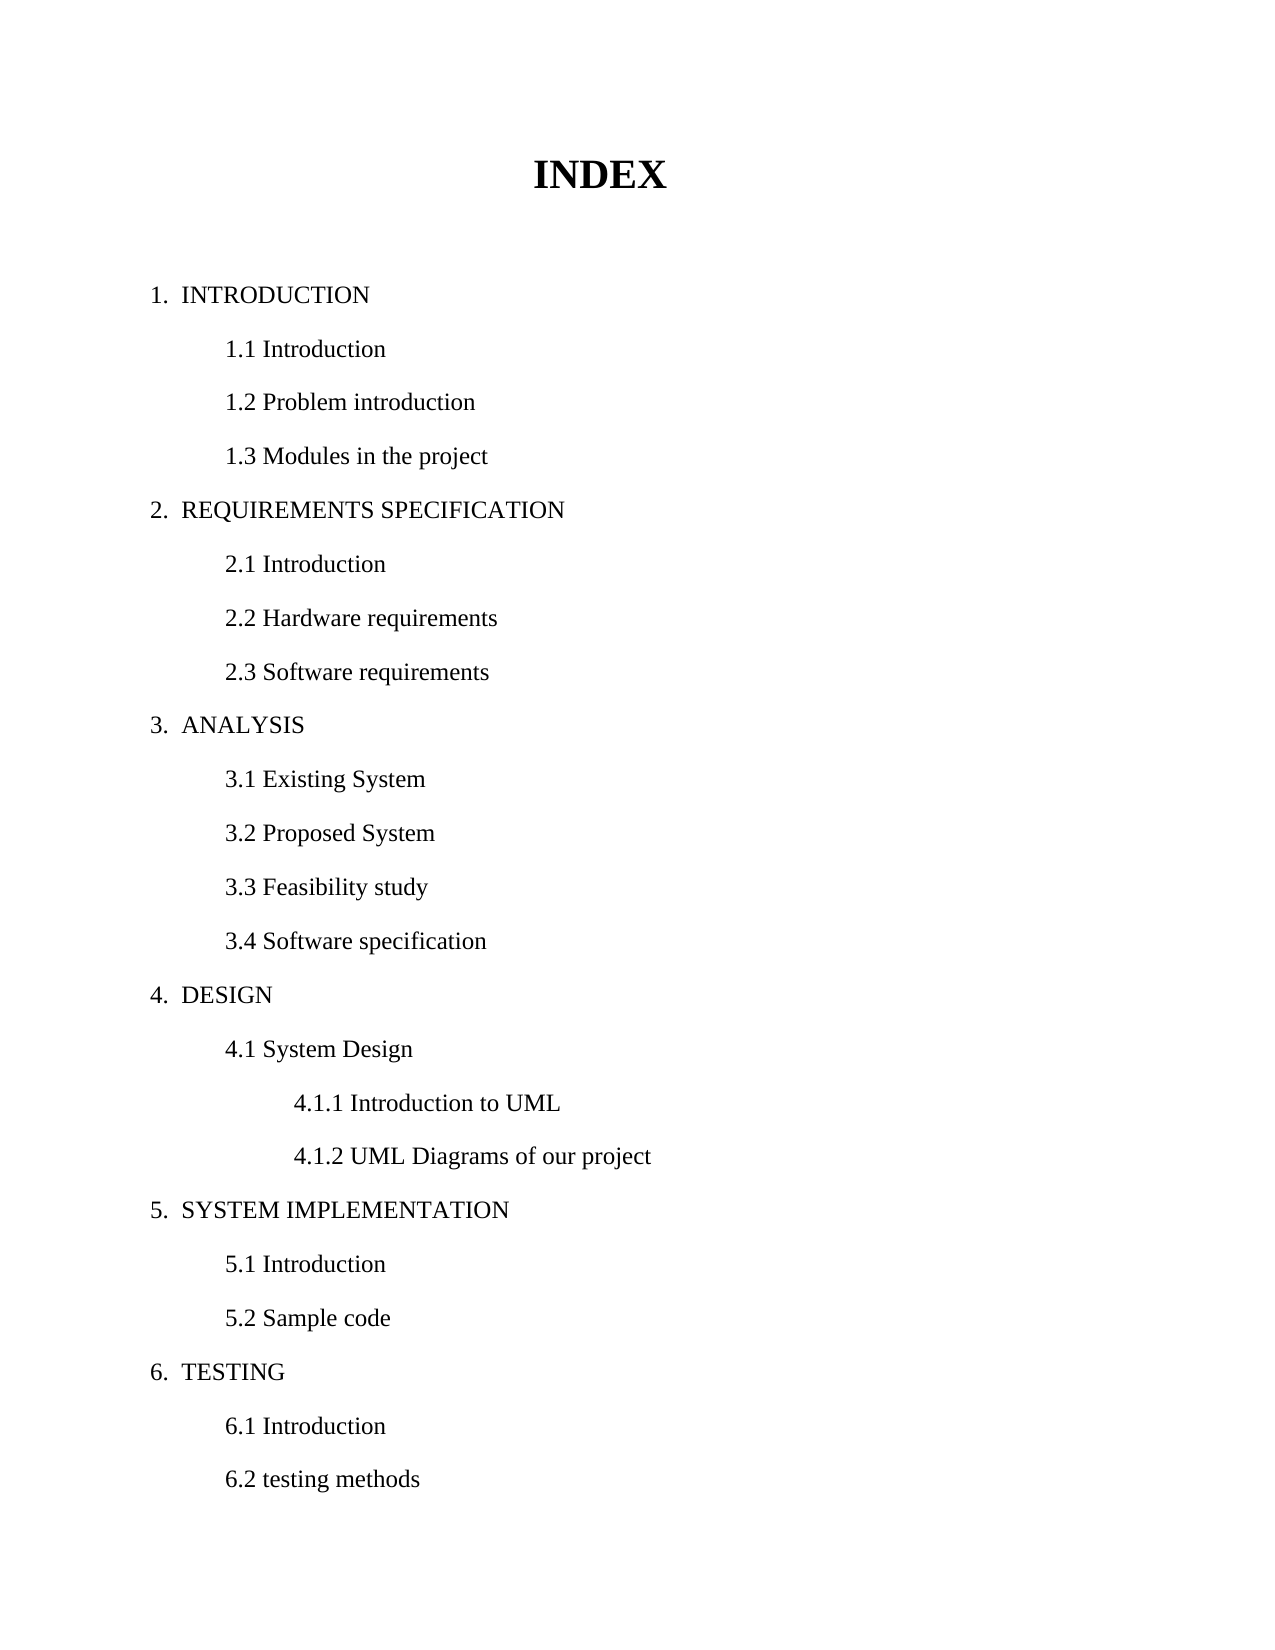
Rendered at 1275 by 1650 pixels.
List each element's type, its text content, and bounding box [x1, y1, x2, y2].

text 5. SYSTEM IMPLEMENTATION [150, 1195, 1125, 1224]
text 6. TESTING [150, 1357, 1125, 1386]
text 3.4 Software specification [150, 926, 1125, 955]
text 6.1 Introduction [150, 1411, 1125, 1439]
text 5.1 Introduction [150, 1249, 1125, 1278]
text 3.3 Feasibility study [150, 872, 1125, 901]
text 1.3 Modules in the project [150, 441, 1125, 470]
text 2.3 Software requirements [150, 657, 1125, 686]
text 5.2 Sample code [150, 1303, 1125, 1332]
text 1.2 Problem introduction [150, 387, 1125, 416]
text 1.1 Introduction [150, 334, 1125, 362]
text 4.1.2 UML Diagrams of our project [150, 1141, 1125, 1170]
text 2.1 Introduction [150, 549, 1125, 578]
text 2.2 Hardware requirements [150, 603, 1125, 632]
text 1. INTRODUCTION [150, 280, 1125, 308]
text 6.2 testing methods [150, 1464, 1125, 1493]
text 2. REQUIREMENTS SPECIFICATION [150, 495, 1125, 524]
text 4.1 System Design [150, 1034, 1125, 1062]
text 3. ANALYSIS [150, 711, 1125, 739]
text 3.1 Existing System [150, 764, 1125, 793]
text 4.1.1 Introduction to UML [150, 1088, 1125, 1116]
text 4. DESIGN [150, 980, 1125, 1009]
text 3.2 Proposed System [150, 818, 1125, 847]
text INDEX [150, 150, 1125, 198]
